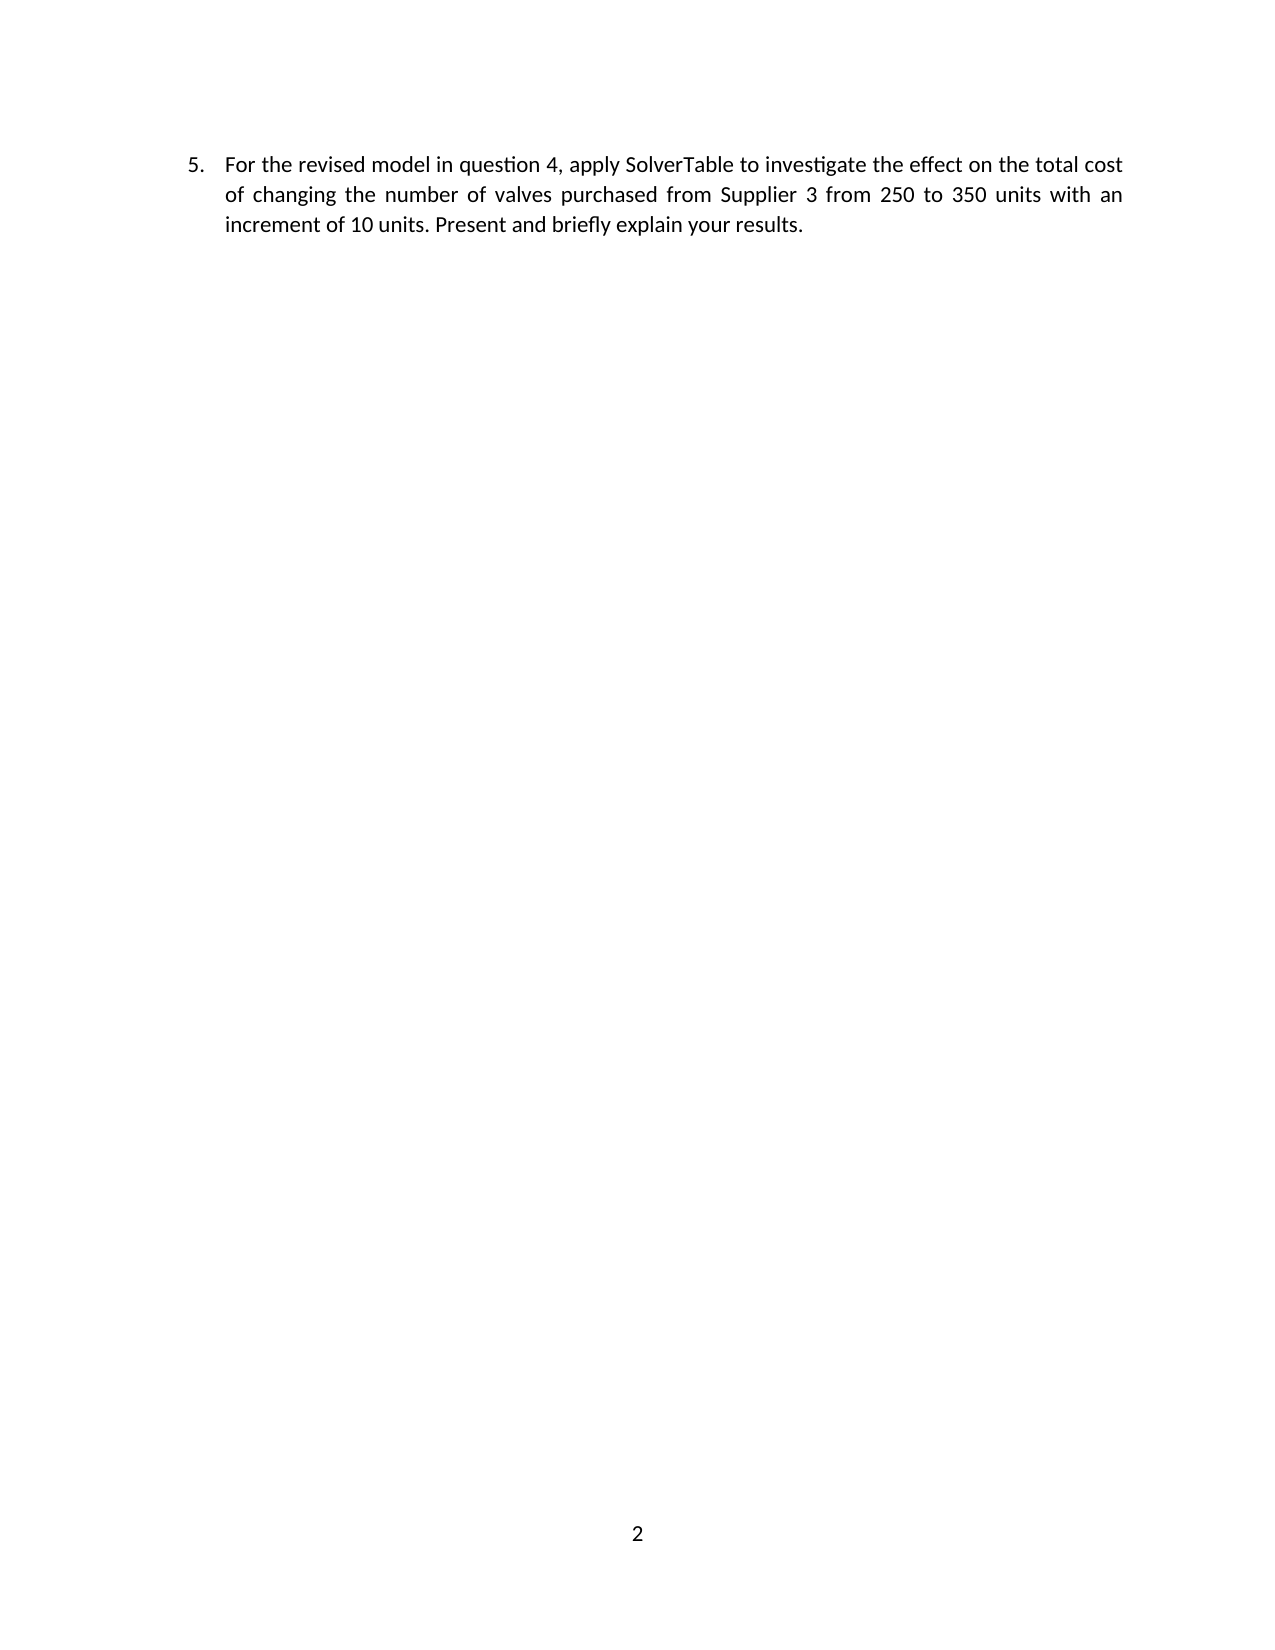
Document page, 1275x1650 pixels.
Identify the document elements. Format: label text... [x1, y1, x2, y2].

list For the revised model in question 4, apply SolverTable to investigate the effect on the total cost of changing the number of valves purchased from Supplier 3 from 250 to 350 units with an increment of 10 units. Present and briefly explain your results. [187, 150, 1125, 238]
